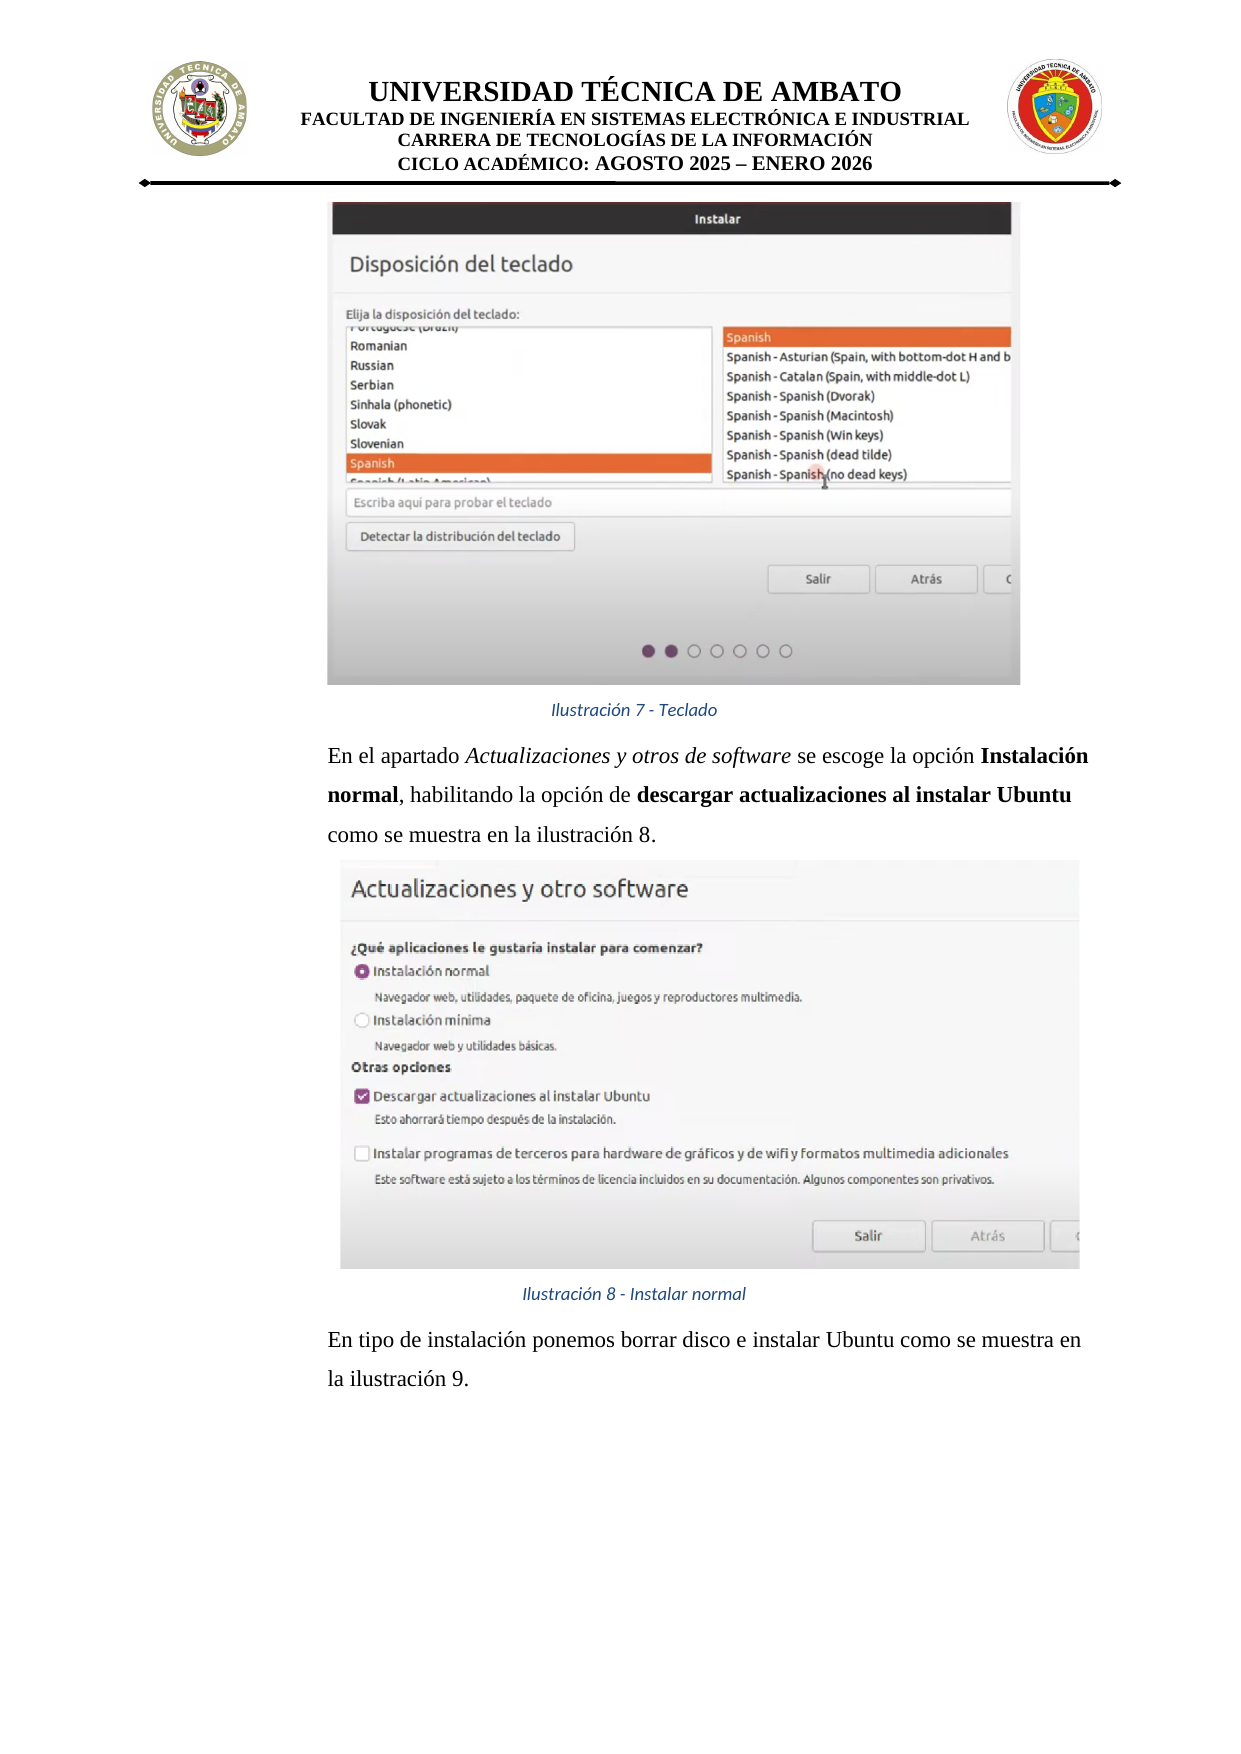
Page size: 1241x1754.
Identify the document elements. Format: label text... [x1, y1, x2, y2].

picture [327, 202, 1021, 685]
text Ilustración 8 - Instalar normal [177, 1282, 1093, 1305]
picture [152, 61, 247, 156]
list En el apartado Actualizaciones y otros de software se escoge la opción Instalación normal, habilitando la opción de descargar actualizaciones al instalar Ubuntu como se muestra en la ilustración 8. [327, 742, 1093, 847]
picture [340, 860, 1080, 1269]
text Ilustración 7 - Teclado [177, 698, 1093, 721]
picture [1007, 59, 1102, 154]
list En tipo de instalación ponemos borrar disco e instalar Ubuntu como se muestra en la ilustración 9. [327, 1326, 1093, 1392]
